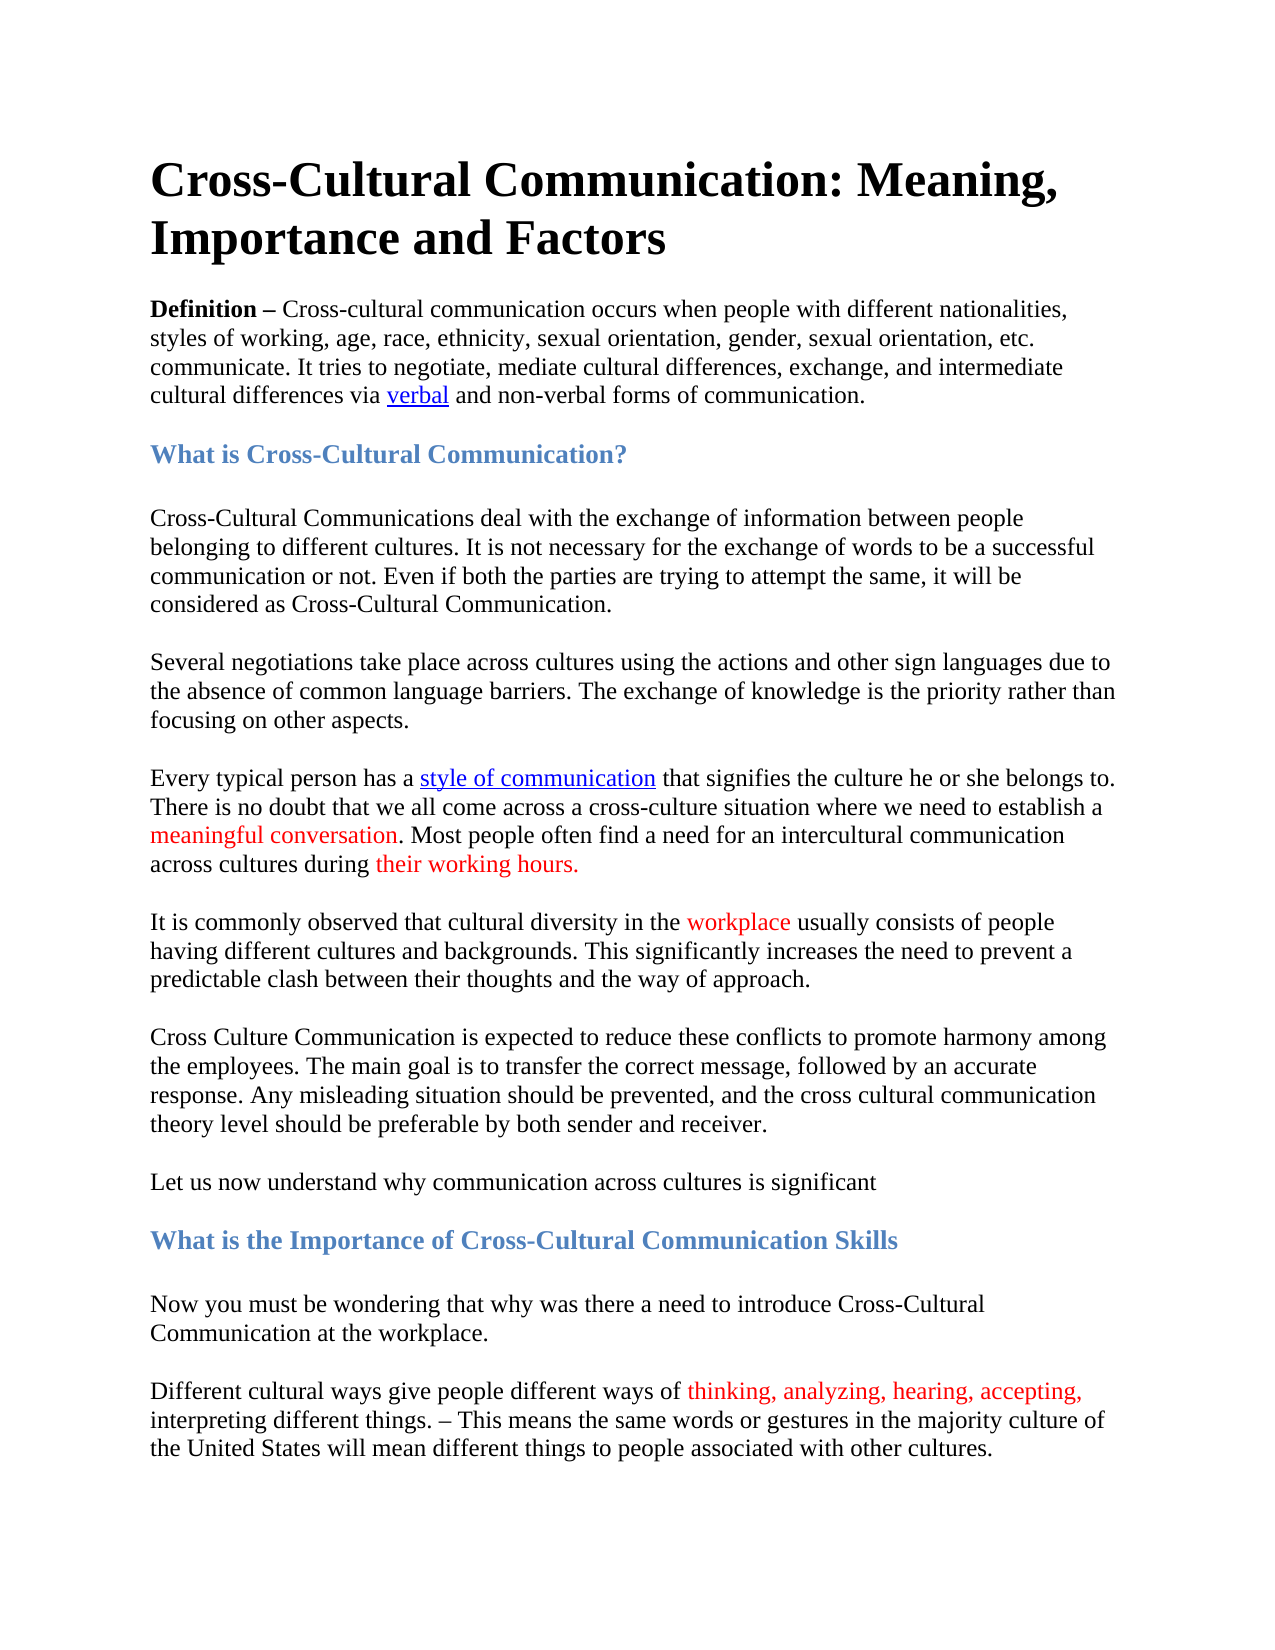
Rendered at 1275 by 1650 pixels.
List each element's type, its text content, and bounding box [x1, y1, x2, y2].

text Let us now understand why communication across cultures is significant [150, 1167, 1125, 1195]
text Several negotiations take place across cultures using the actions and other sign languages due to the absence of common language barriers. The exchange of knowledge is the priority rather than focusing on other aspects. [150, 647, 1125, 734]
text Cross Culture Communication is expected to reduce these conflicts to promote harmony among the employees. The main goal is to transfer the correct message, followed by an accurate response. Any misleading situation should be prevented, and the cross cultural communication theory level should be preferable by both sender and receiver. [150, 1022, 1125, 1137]
text Different cultural ways give people different ways of thinking, analyzing, hearing, accepting, interpreting different things. – This means the same words or gestures in the majority culture of the United States will mean different things to people associated with other cultures. [150, 1376, 1125, 1462]
text Definition – Cross-cultural communication occurs when people with different nationalities, styles of working, age, race, ethnicity, sexual orientation, gender, sexual orientation, etc. communicate. It tries to negotiate, mediate cultural differences, exchange, and intermediate cultural differences via verbal and non-verbal forms of communication. [150, 294, 1125, 409]
subtitle What is the Importance of Cross-Cultural Communication Skills [150, 1224, 1125, 1256]
subtitle What is Cross-Cultural Communication? [150, 438, 1125, 469]
text Every typical person has a style of communication that signifies the culture he or she belongs to. There is no doubt that we all come across a cross-culture situation where we need to establish a meaningful conversation. Most people often find a need for an intercultural communication across cultures during their working hours. [150, 763, 1125, 878]
text Now you must be wondering that why was there a need to introduce Cross-Cultural Communication at the workplace. [150, 1289, 1125, 1347]
text It is commonly observed that cultural diversity in the workplace usually consists of people having different cultures and backgrounds. This significantly increases the need to prevent a predictable clash between their thoughts and the way of approach. [150, 907, 1125, 993]
text Cross-Cultural Communications deal with the exchange of information between people belonging to different cultures. It is not necessary for the exchange of words to be a successful communication or not. Even if both the parties are trying to attempt the same, it will be considered as Cross-Cultural Communication. [150, 503, 1125, 618]
text Cross-Cultural Communication: Meaning, Importance and Factors [150, 150, 1125, 265]
